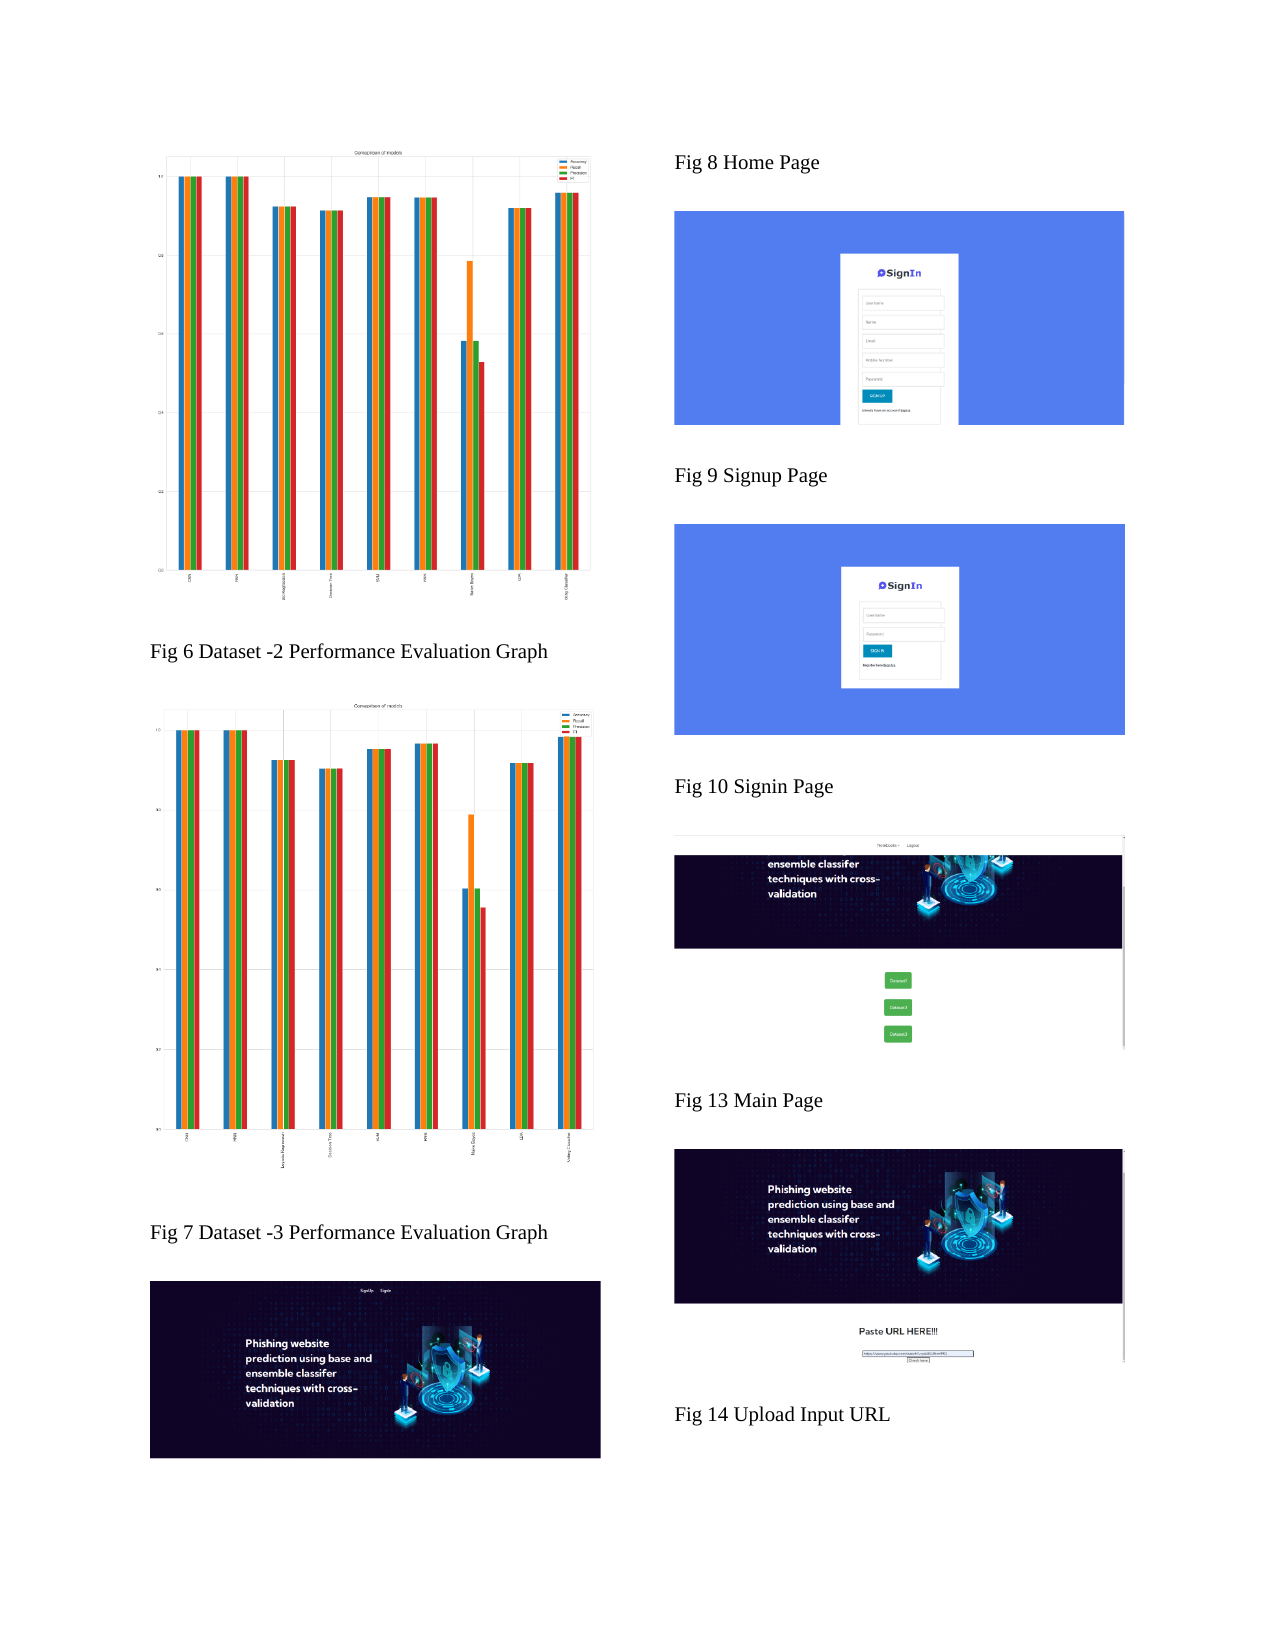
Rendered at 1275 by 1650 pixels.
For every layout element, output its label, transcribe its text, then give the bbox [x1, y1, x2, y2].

picture [150, 1281, 601, 1496]
picture [674, 524, 1125, 735]
picture [674, 211, 1125, 425]
text Fig 14 Upload Input URL [674, 1402, 1125, 1426]
picture [674, 1149, 1125, 1363]
text Fig 8 Home Page [674, 150, 1125, 174]
picture [150, 150, 601, 600]
text Fig 6 Dataset -2 Performance Evaluation Graph [150, 639, 601, 663]
text Fig 7 Dataset -3 Performance Evaluation Graph [150, 1220, 601, 1244]
text Fig 9 Signup Page [674, 463, 1125, 487]
picture [150, 700, 601, 1181]
text Fig 13 Main Page [674, 1088, 1125, 1112]
text Fig 10 Signin Page [674, 774, 1125, 798]
picture [674, 834, 1125, 1050]
